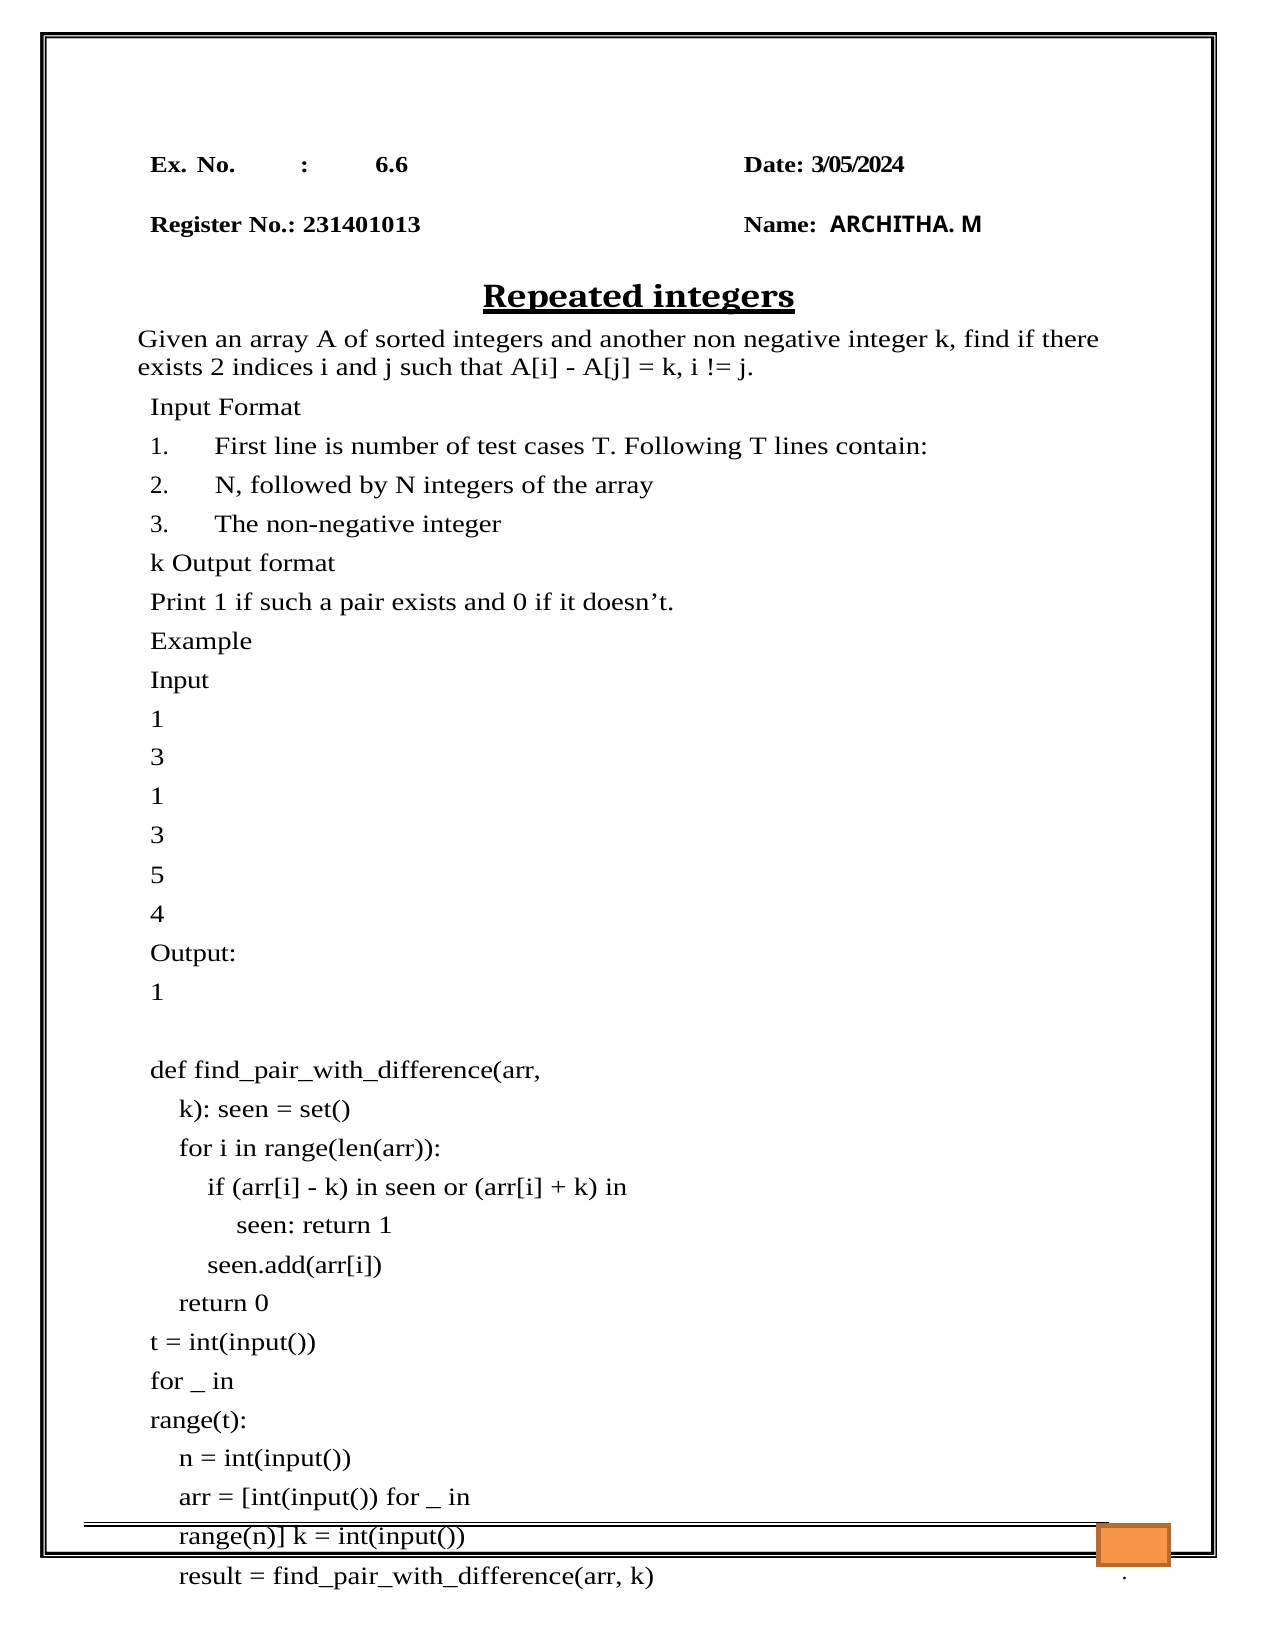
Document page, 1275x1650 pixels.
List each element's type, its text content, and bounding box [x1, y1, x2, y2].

text Input 1 [150, 665, 211, 733]
subtitle Repeated integers [425, 277, 852, 315]
text Output: 1 [150, 938, 238, 1006]
text 3 [150, 820, 1202, 849]
text result = find_pair_with_difference(arr, k) . [178, 1560, 1202, 1589]
text 5 [150, 860, 1202, 888]
text def find_pair_with_difference(arr, k): seen = set() [150, 1055, 580, 1123]
text Given an array A of sorted integers and another non negative integer k, find if there exists 2 indices i and j such that A[i] - A[j] = k, i != j. [137, 325, 1108, 381]
list N, followed by N integers of the array [150, 470, 1202, 499]
text for i in range(len(arr)): [178, 1133, 1202, 1162]
text Ex. No. : 6.6 Date: 3/05/2024 [150, 150, 1202, 178]
list First line is number of test cases T. Following T lines contain: [150, 431, 1202, 460]
text arr = [int(input()) for _ in range(n)] k = int(input()) [178, 1482, 580, 1550]
text if (arr[i] - k) in seen or (arr[i] + k) in seen: return 1 [207, 1172, 689, 1239]
text Input Format [150, 392, 1202, 421]
text Register No.: 231401013 Name: ARCHITHA. M [150, 208, 1202, 240]
text t = int(input()) for _ in range(t): [150, 1327, 337, 1433]
text n = int(input()) [178, 1443, 1202, 1472]
text seen.add(arr[i]) return 0 [178, 1250, 384, 1317]
list The non-negative integer k Output format [150, 509, 520, 577]
text Print 1 if such a pair exists and 0 if it doesn’t. Example [150, 587, 689, 655]
text 1 [150, 781, 1202, 810]
text 4 [150, 899, 1202, 928]
text 3 [150, 743, 1202, 771]
